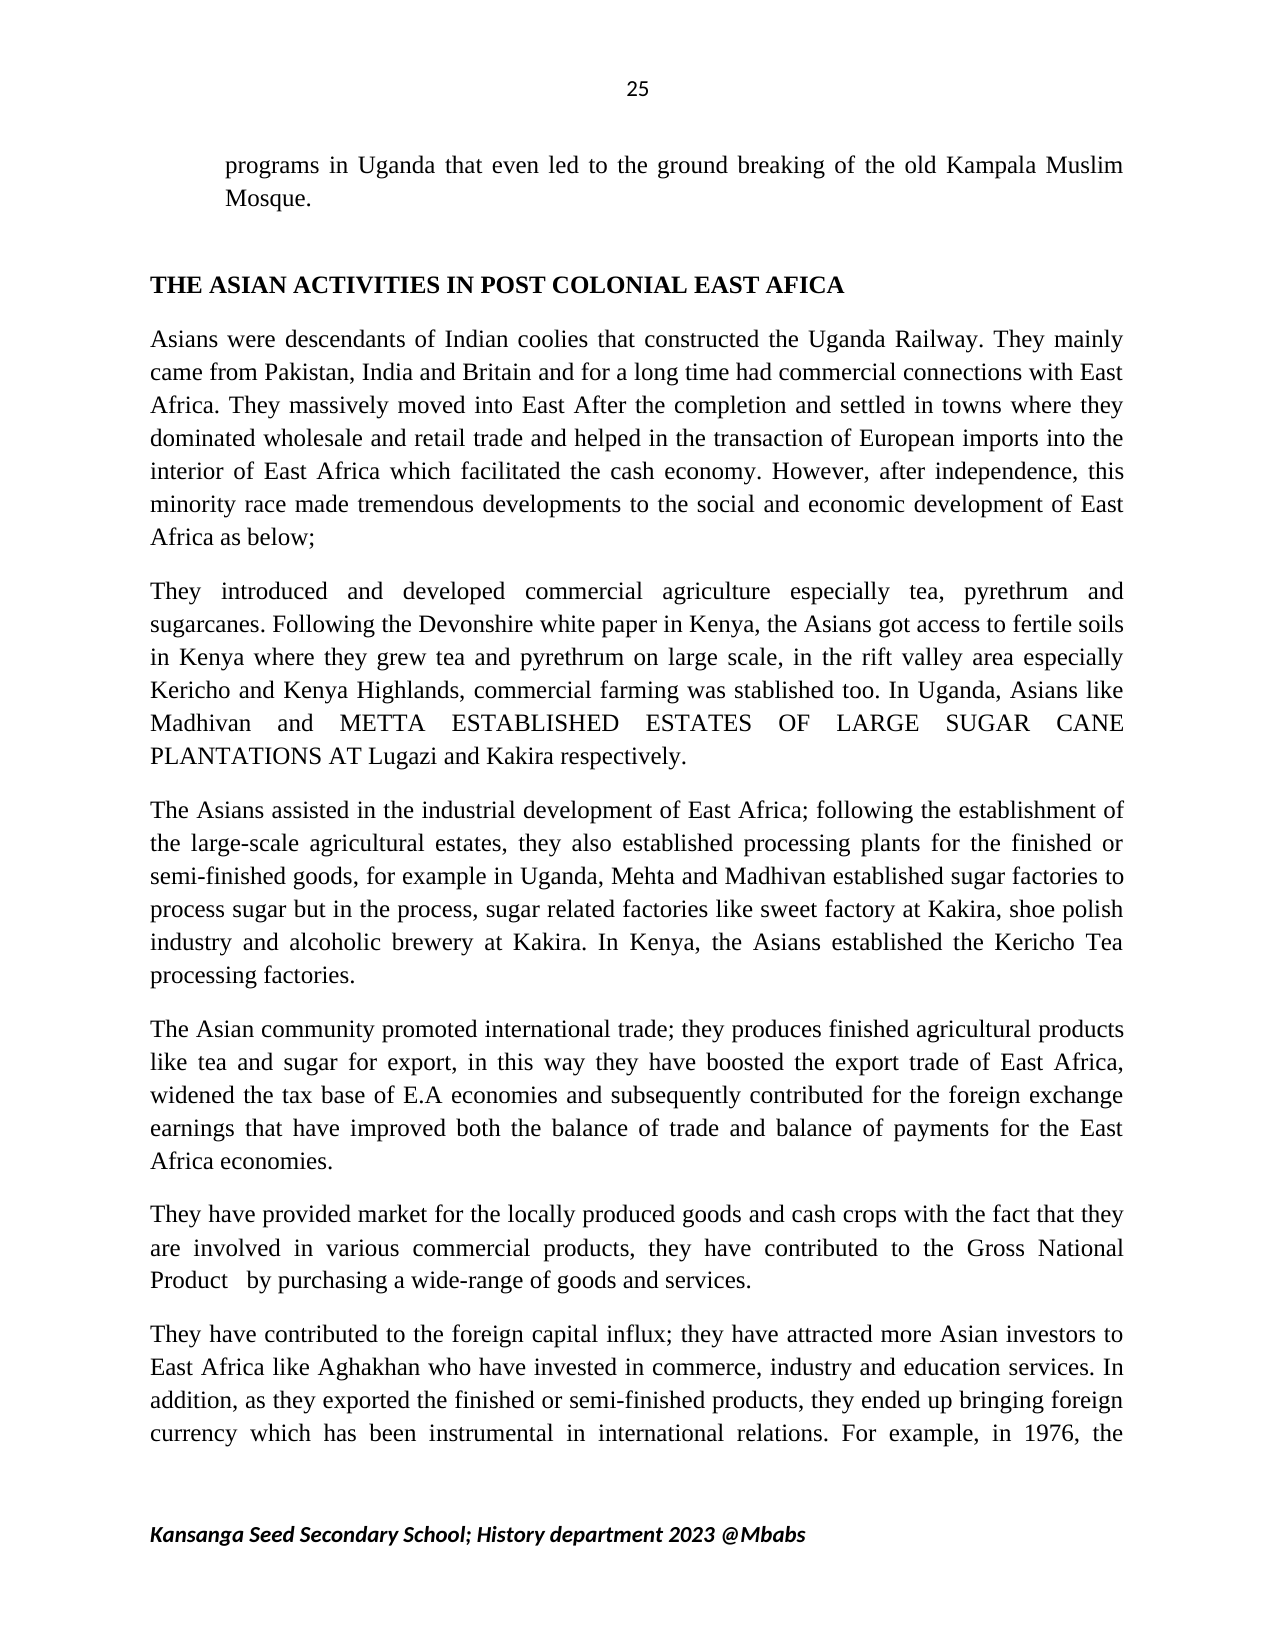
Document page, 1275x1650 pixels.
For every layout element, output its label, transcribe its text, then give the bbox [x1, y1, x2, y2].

text The Asian community promoted international trade; they produces finished agricultural products like tea and sugar for export, in this way they have boosted the export trade of East Africa, widened the tax base of E.A economies and subsequently contributed for the foreign exchange earnings that have improved both the balance of trade and balance of payments for the East Africa economies. [150, 1014, 1125, 1174]
text They introduced and developed commercial agriculture especially tea, pyrethrum and sugarcanes. Following the Devonshire white paper in Kenya, the Asians got access to fertile soils in Kenya where they grew tea and pyrethrum on large scale, in the rift valley area especially Kericho and Kenya Highlands, commercial farming was stablished too. In Uganda, Asians like Madhivan and METTA ESTABLISHED ESTATES OF LARGE SUGAR CANE PLANTATIONS AT Lugazi and Kakira respectively. [150, 576, 1125, 769]
text Asians were descendants of Indian coolies that constructed the Uganda Railway. They mainly came from Pakistan, India and Britain and for a long time had commercial connections with East Africa. They massively moved into East After the completion and settled in towns where they dominated wholesale and retail trade and helped in the transaction of European imports into the interior of East Africa which facilitated the cash economy. However, after independence, this minority race made tremendous developments to the social and economic development of East Africa as below; [150, 324, 1125, 551]
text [150, 1319, 1125, 1447]
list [187, 150, 1125, 212]
text The Asians assisted in the industrial development of East Africa; following the establishment of the large-scale agricultural estates, they also established processing plants for the finished or semi-finished goods, for example in Uganda, Mehta and Madhivan established sugar factories to process sugar but in the process, sugar related factories like sweet factory at Kakira, shoe polish industry and alcoholic brewery at Kakira. In Kenya, the Asians established the Kericho Tea processing factories. [150, 795, 1125, 988]
text They have provided market for the locally produced goods and cash crops with the fact that they are involved in various commercial products, they have contributed to the Gross National Product by purchasing a wide-range of goods and services. [150, 1199, 1125, 1294]
text THE ASIAN ACTIVITIES IN POST COLONIAL EAST AFICA [150, 270, 1125, 299]
